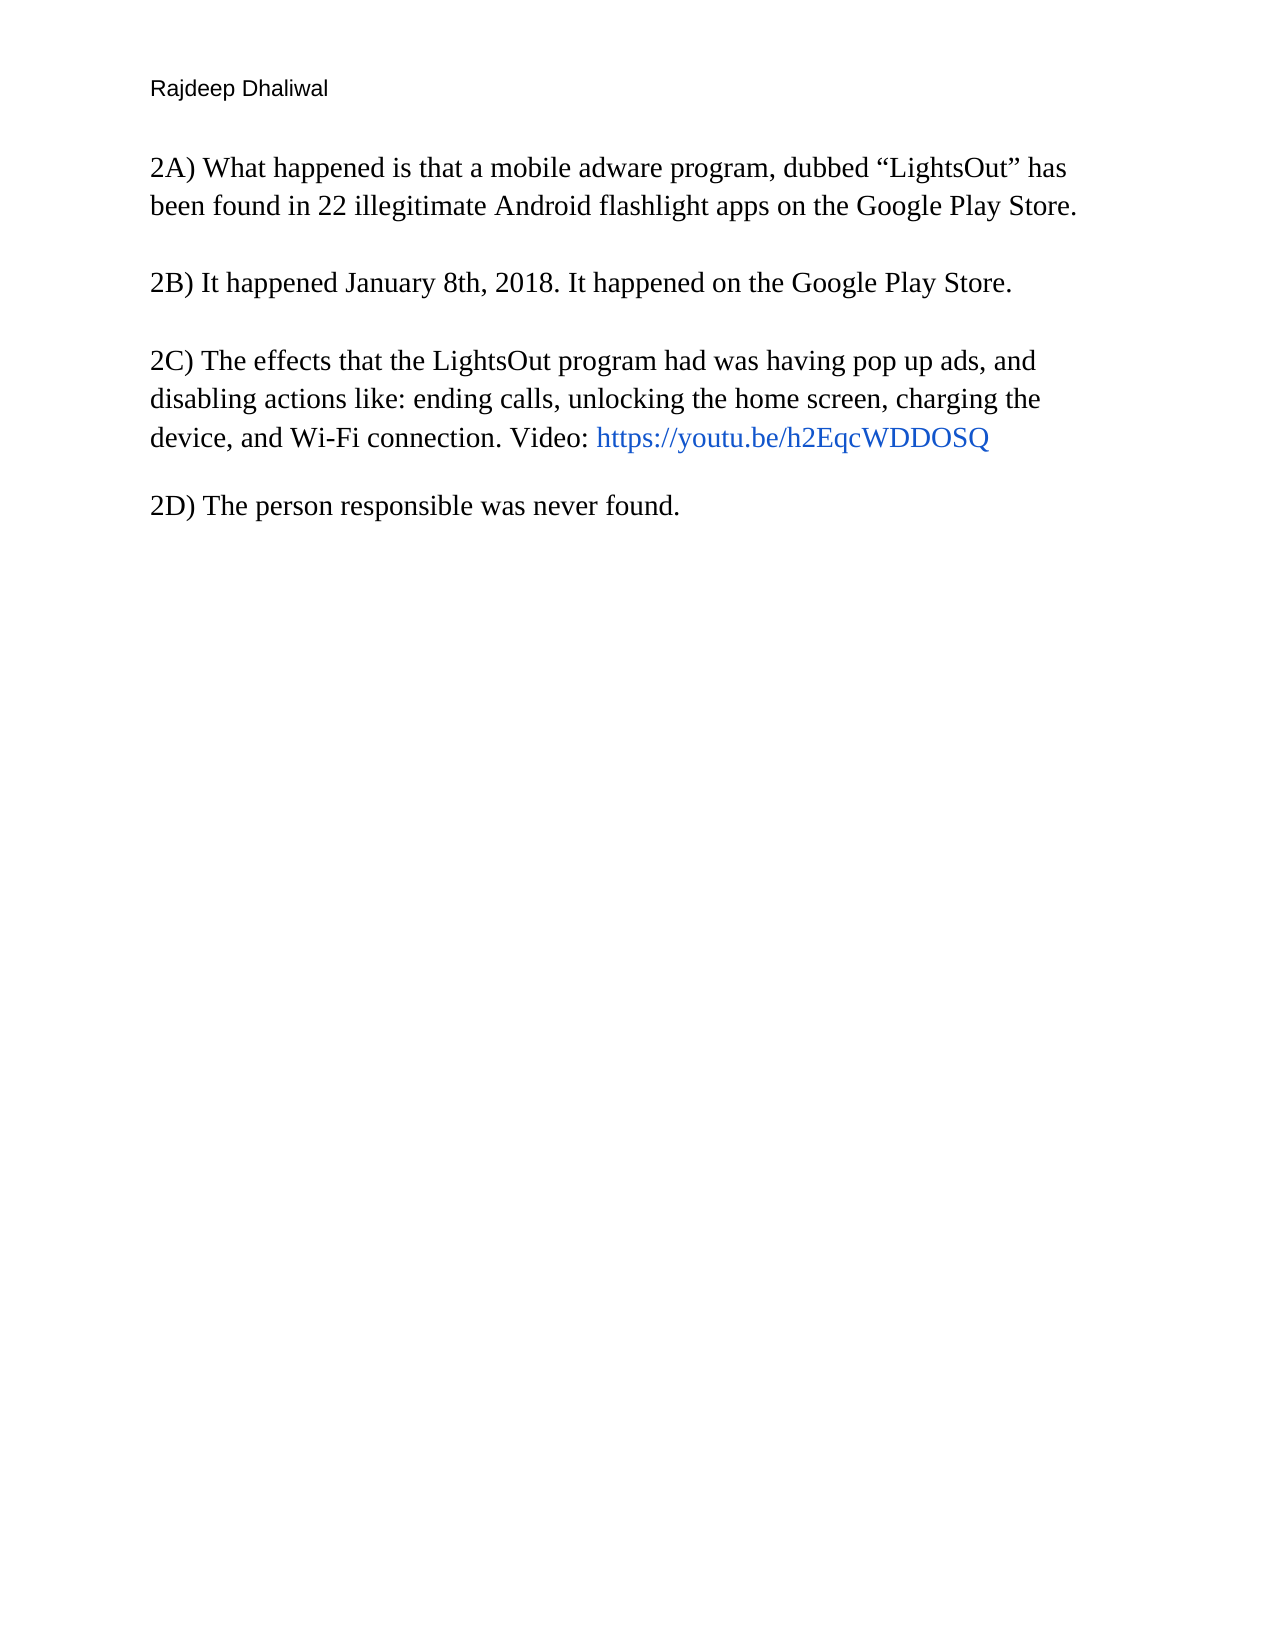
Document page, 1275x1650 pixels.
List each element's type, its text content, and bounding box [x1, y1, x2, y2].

text 2A) What happened is that a mobile adware program, dubbed “LightsOut” has been found in 22 illegitimate Android flashlight apps on the Google Play Store. [150, 150, 1125, 222]
text 2B) It happened January 8th, 2018. It happened on the Google Play Store. [150, 266, 1125, 299]
text 2C) The effects that the LightsOut program had was having pop up ads, and disabling actions like: ending calls, unlocking the home screen, charging the device, and Wi-Fi connection. Video: https://youtu.be/h2EqcWDDOSQ [150, 343, 1125, 453]
text 2D) The person responsible was never found. [150, 488, 1125, 522]
